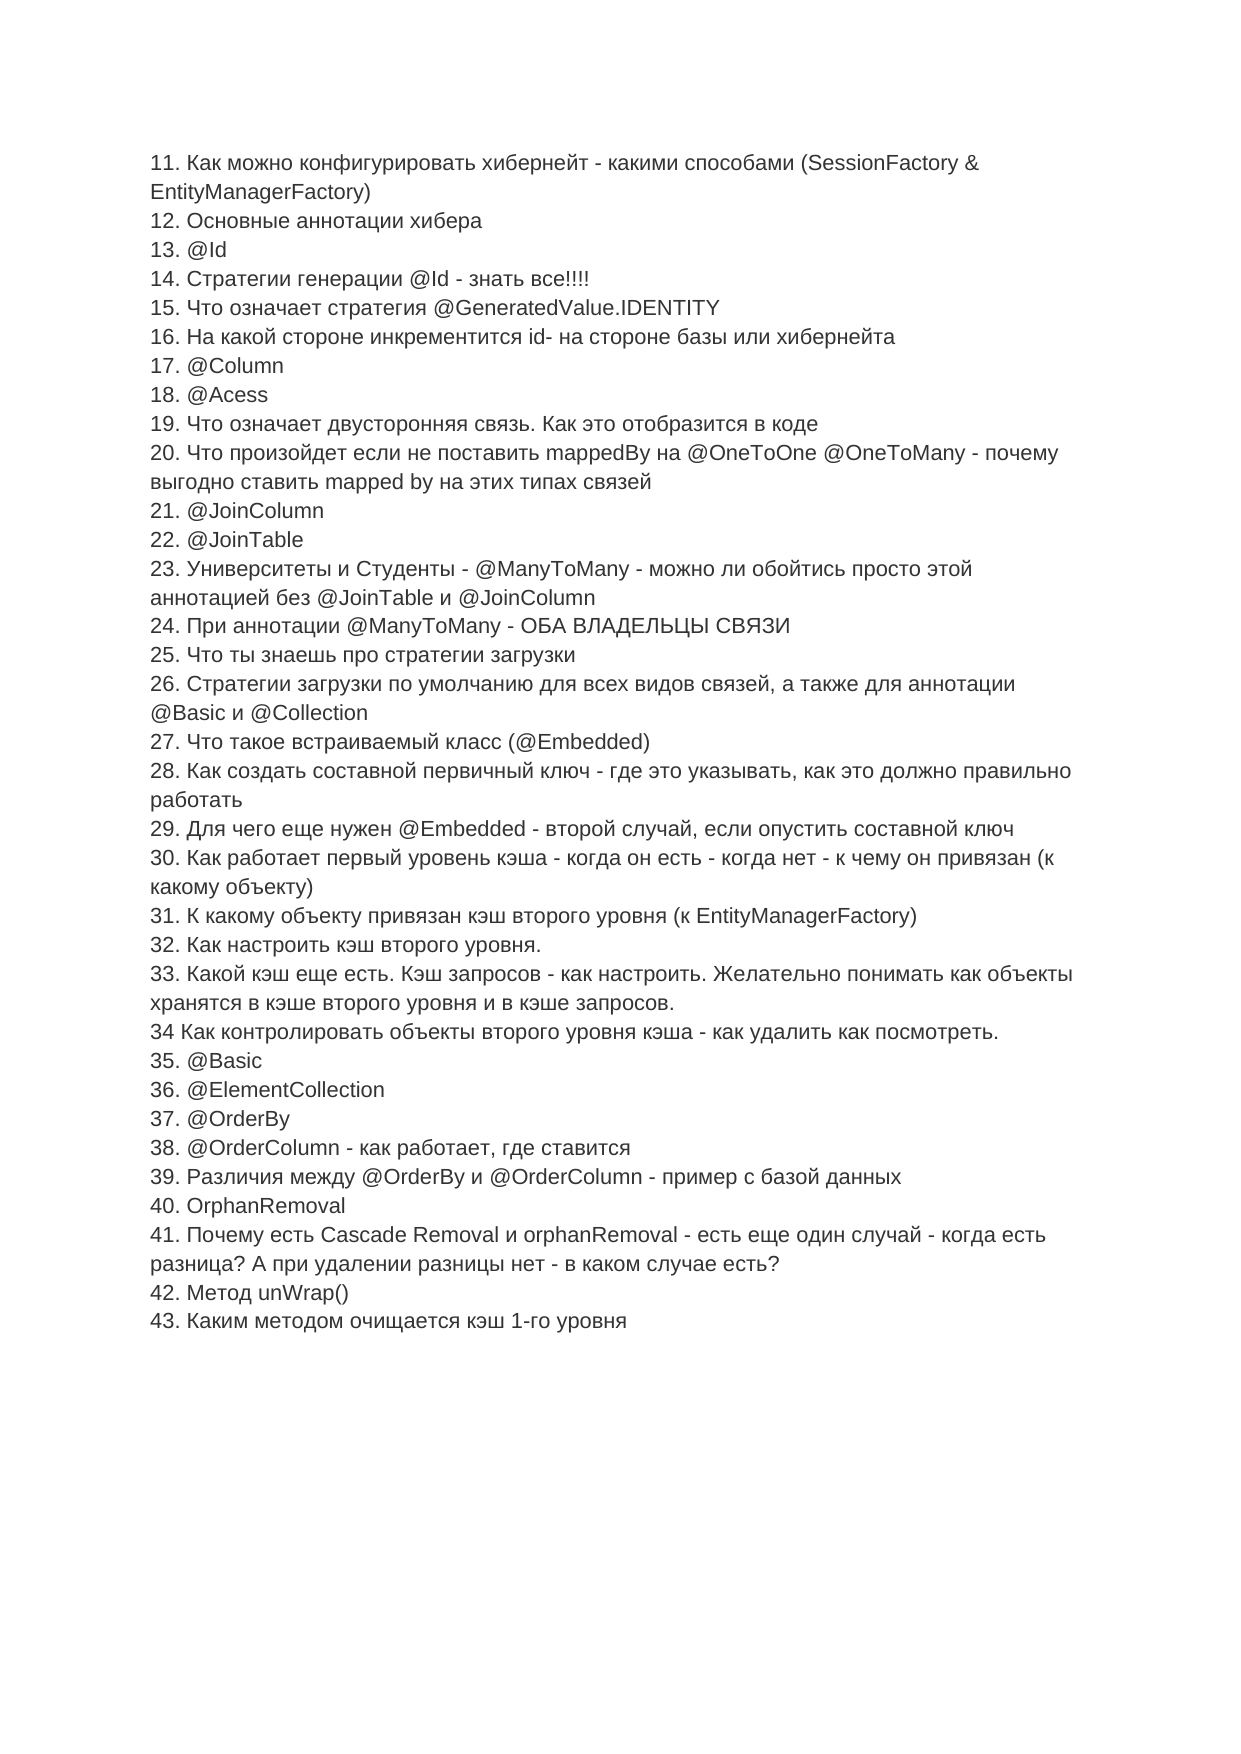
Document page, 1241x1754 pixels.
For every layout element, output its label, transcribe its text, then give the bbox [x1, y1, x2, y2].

text 38. @OrderColumn - как работает, где ставится [150, 1134, 1090, 1160]
text 15. Что означает стратегия @GeneratedValue.IDENTITY [150, 295, 1090, 320]
text 28. Как создать составной первичный ключ - где это указывать, как это должно правильно работать [150, 758, 1090, 812]
text 26. Стратегии загрузки по умолчанию для всех видов связей, а также для аннотации @Basic и @Collection [150, 671, 1090, 725]
text 34 Как контролировать объекты второго уровня кэша - как удалить как посмотреть. [150, 1019, 1090, 1044]
text 32. Как настроить кэш второго уровня. [150, 932, 1090, 957]
text 31. К какому объекту привязан кэш второго уровня (к EntityManagerFactory) [150, 903, 1090, 928]
text 40. OrphanRemoval [150, 1192, 1090, 1218]
text 25. Что ты знаешь про стратегии загрузки [150, 642, 1090, 667]
text 22. @JoinTable [150, 526, 1090, 552]
text 20. Что произойдет если не поставить mappedBy на @OneToOne @OneToMany - почему выгодно ставить mapped by на этих типах связей [150, 439, 1090, 494]
text 39. Различия между @OrderBy и @OrderColumn - пример с базой данных [150, 1163, 1090, 1189]
text 43. Каким методом очищается кэш 1-го уровня [150, 1308, 1090, 1333]
text 11. Как можно конфигурировать хибернейт - какими способами (SessionFactory & EntityManagerFactory) [150, 150, 1090, 204]
text 27. Что такое встраиваемый класс (@Embedded) [150, 729, 1090, 754]
text 13. @Id [150, 237, 1090, 262]
text 14. Стратегии генерации @Id - знать все!!!! [150, 266, 1090, 291]
text 12. Основные аннотации хибера [150, 208, 1090, 233]
text 17. @Column [150, 353, 1090, 378]
text 41. Почему есть Cascade Removal и orphanRemoval - есть еще один случай - когда есть разница? А при удалении разницы нет - в каком случае есть? [150, 1221, 1090, 1276]
text 36. @ElementCollection [150, 1077, 1090, 1102]
text 29. Для чего еще нужен @Embedded - второй случай, если опустить составной ключ [150, 816, 1090, 841]
text 35. @Basic [150, 1048, 1090, 1073]
text 23. Университеты и Студенты - @MаnyToMany - можно ли обойтись просто этой аннотацией без @JoinTable и @JoinColumn [150, 555, 1090, 609]
text 37. @OrderBy [150, 1106, 1090, 1131]
text 18. @Acess [150, 382, 1090, 407]
text 16. На какой стороне инкрементится id- на стороне базы или хибернейта [150, 324, 1090, 349]
text 24. При аннотации @ManyToMany - ОБА ВЛАДЕЛЬЦЫ СВЯЗИ [150, 613, 1090, 638]
text 42. Метод unWrap() [150, 1279, 1090, 1304]
text 21. @JoinColumn [150, 497, 1090, 523]
text 30. Как работает первый уровень кэша - когда он есть - когда нет - к чему он привязан (к какому объекту) [150, 845, 1090, 899]
text 19. Что означает двусторонняя связь. Как это отобразится в коде [150, 411, 1090, 436]
text 33. Какой кэш еще есть. Кэш запросов - как настроить. Желательно понимать как объекты хранятся в кэше второго уровня и в кэше запросов. [150, 961, 1090, 1015]
